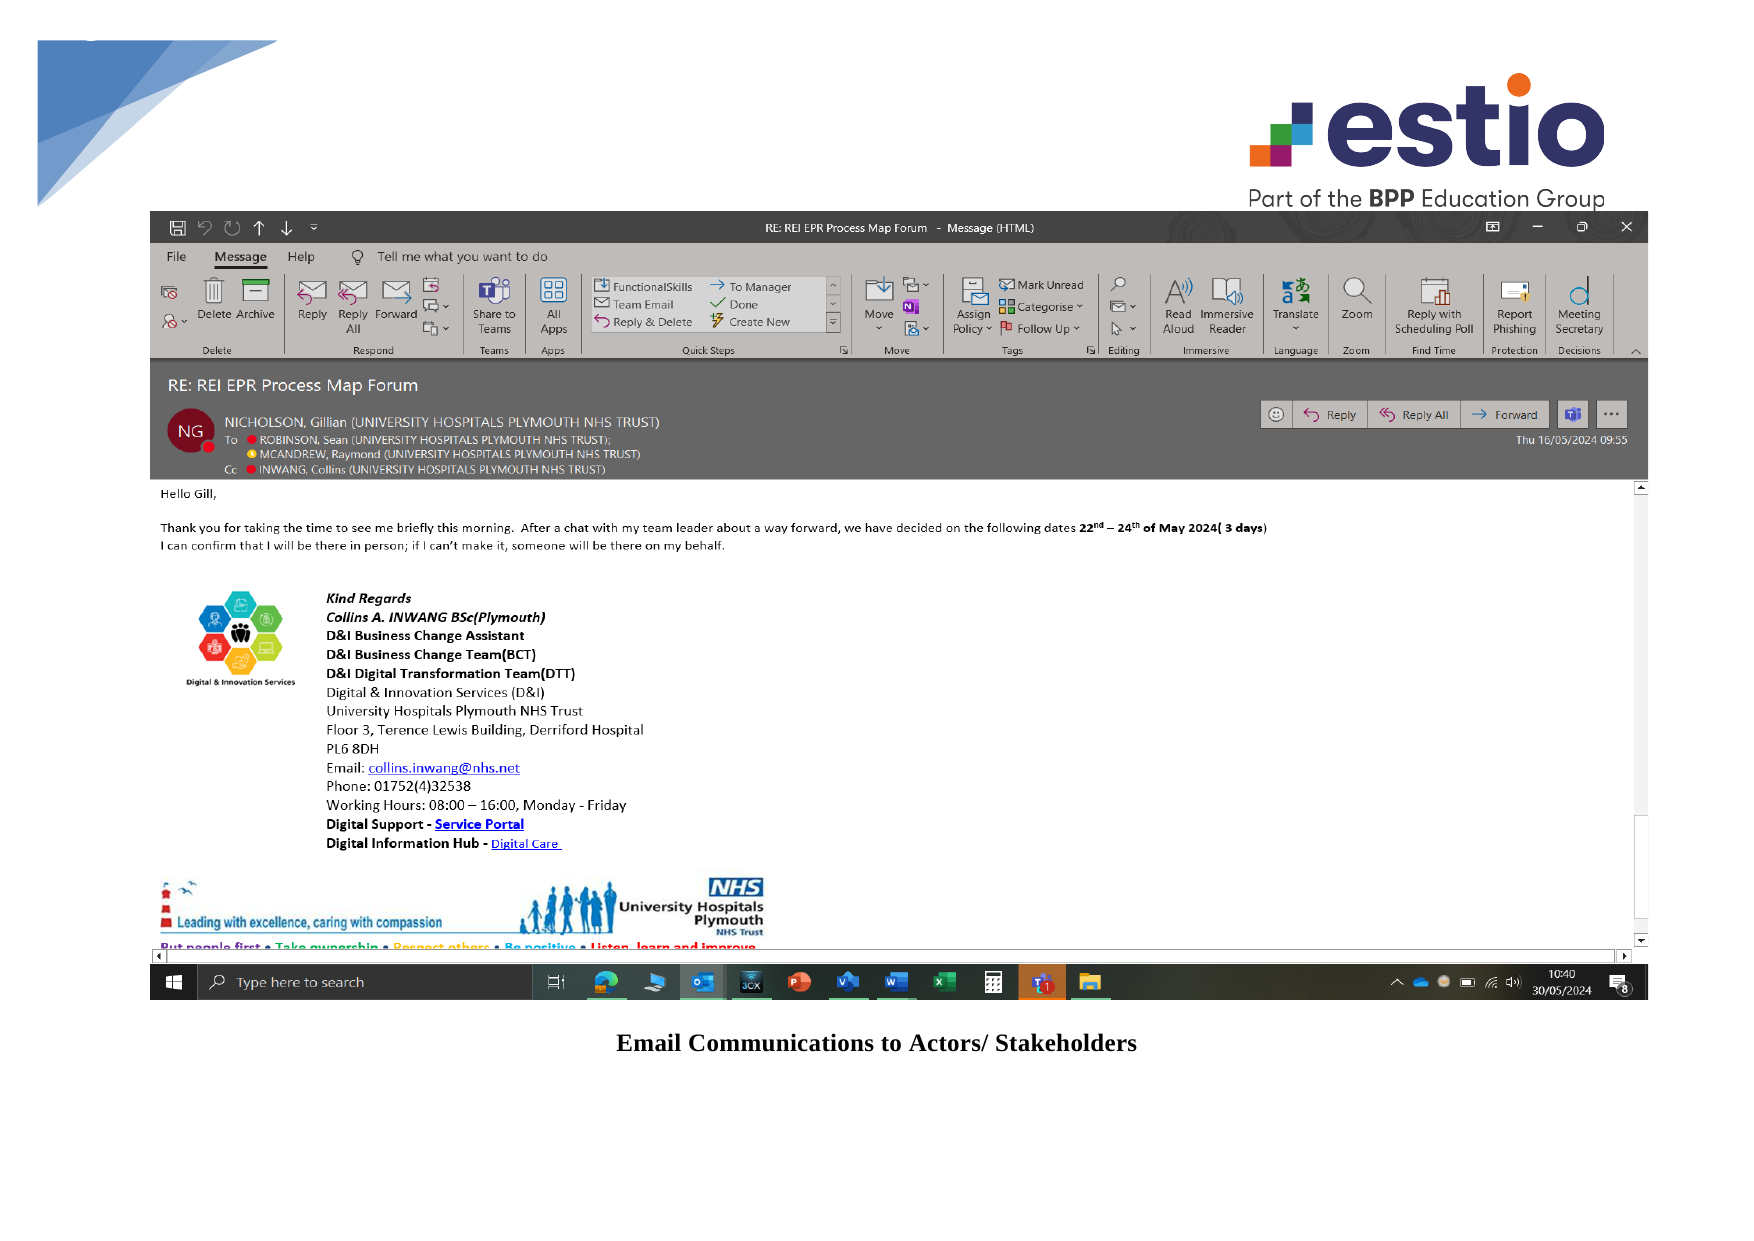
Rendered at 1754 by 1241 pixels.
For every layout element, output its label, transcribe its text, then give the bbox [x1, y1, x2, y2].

picture [37, 40, 279, 209]
picture [150, 73, 1649, 1000]
text Email Communications to Actors/ Stakeholders [150, 1028, 1604, 1057]
